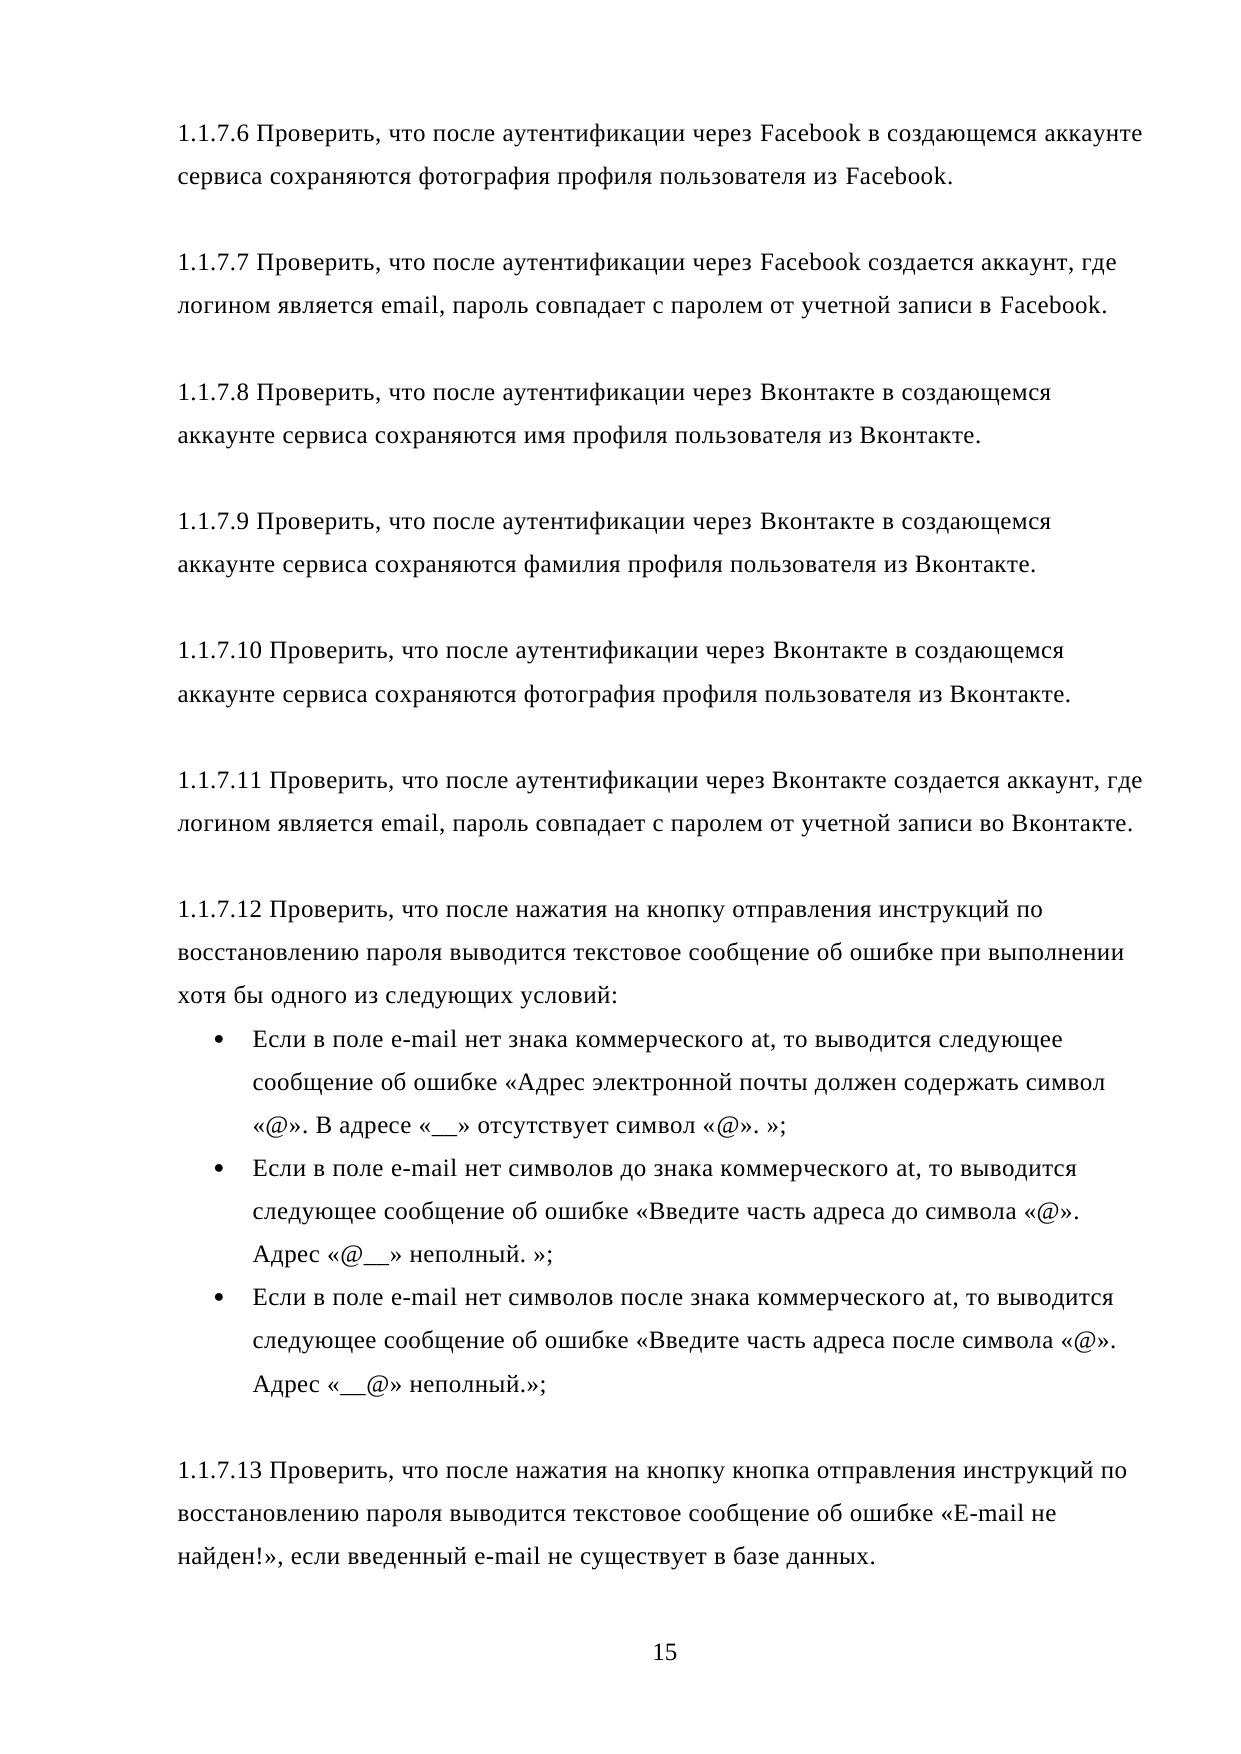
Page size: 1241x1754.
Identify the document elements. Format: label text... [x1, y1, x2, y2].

text 1.1.7.12 Проверить, что после нажатия на кнопку отправления инструкций по восстановлению пароля выводится текстовое сообщение об ошибке при выполнении хотя бы одного из следующих условий: [177, 894, 1152, 1009]
list Если в поле e-mail нет символов до знака коммерческого at, то выводится следующее сообщение об ошибке «Введите часть адреса до символа «@». Адрес «@__» неполный. »; [215, 1153, 1152, 1268]
text 1.1.7.9 Проверить, что после аутентификации через Вконтакте в создающемся аккаунте сервиса сохраняются фамилия профиля пользователя из Вконтакте. [177, 506, 1152, 578]
text 1.1.7.7 Проверить, что после аутентификации через Facebook создается аккаунт, где логином является email, пароль совпадает с паролем от учетной записи в Facebook. [177, 247, 1152, 319]
text 1.1.7.6 Проверить, что после аутентификации через Facebook в создающемся аккаунте сервиса сохраняются фотография профиля пользователя из Facebook. [177, 118, 1152, 190]
text 1.1.7.8 Проверить, что после аутентификации через Вконтакте в создающемся аккаунте сервиса сохраняются имя профиля пользователя из Вконтакте. [177, 377, 1152, 449]
text 1.1.7.13 Проверить, что после нажатия на кнопку кнопка отправления инструкций по восстановлению пароля выводится текстовое сообщение об ошибке «E-mail не найден!», если введенный e-mail не существует в базе данных. [177, 1455, 1152, 1570]
list Если в поле e-mail нет символов после знака коммерческого at, то выводится следующее сообщение об ошибке «Введите часть адреса после символа «@». Адрес «__@» неполный.»; [215, 1282, 1152, 1397]
text 1.1.7.11 Проверить, что после аутентификации через Вконтакте создается аккаунт, где логином является email, пароль совпадает с паролем от учетной записи во Вконтакте. [177, 765, 1152, 837]
text 1.1.7.10 Проверить, что после аутентификации через Вконтакте в создающемся аккаунте сервиса сохраняются фотография профиля пользователя из Вконтакте. [177, 636, 1152, 707]
list Если в поле e-mail нет знака коммерческого at, то выводится следующее сообщение об ошибке «Адрес электронной почты должен содержать символ «@». В адресе «__» отсутствует символ «@». »; [215, 1024, 1152, 1139]
